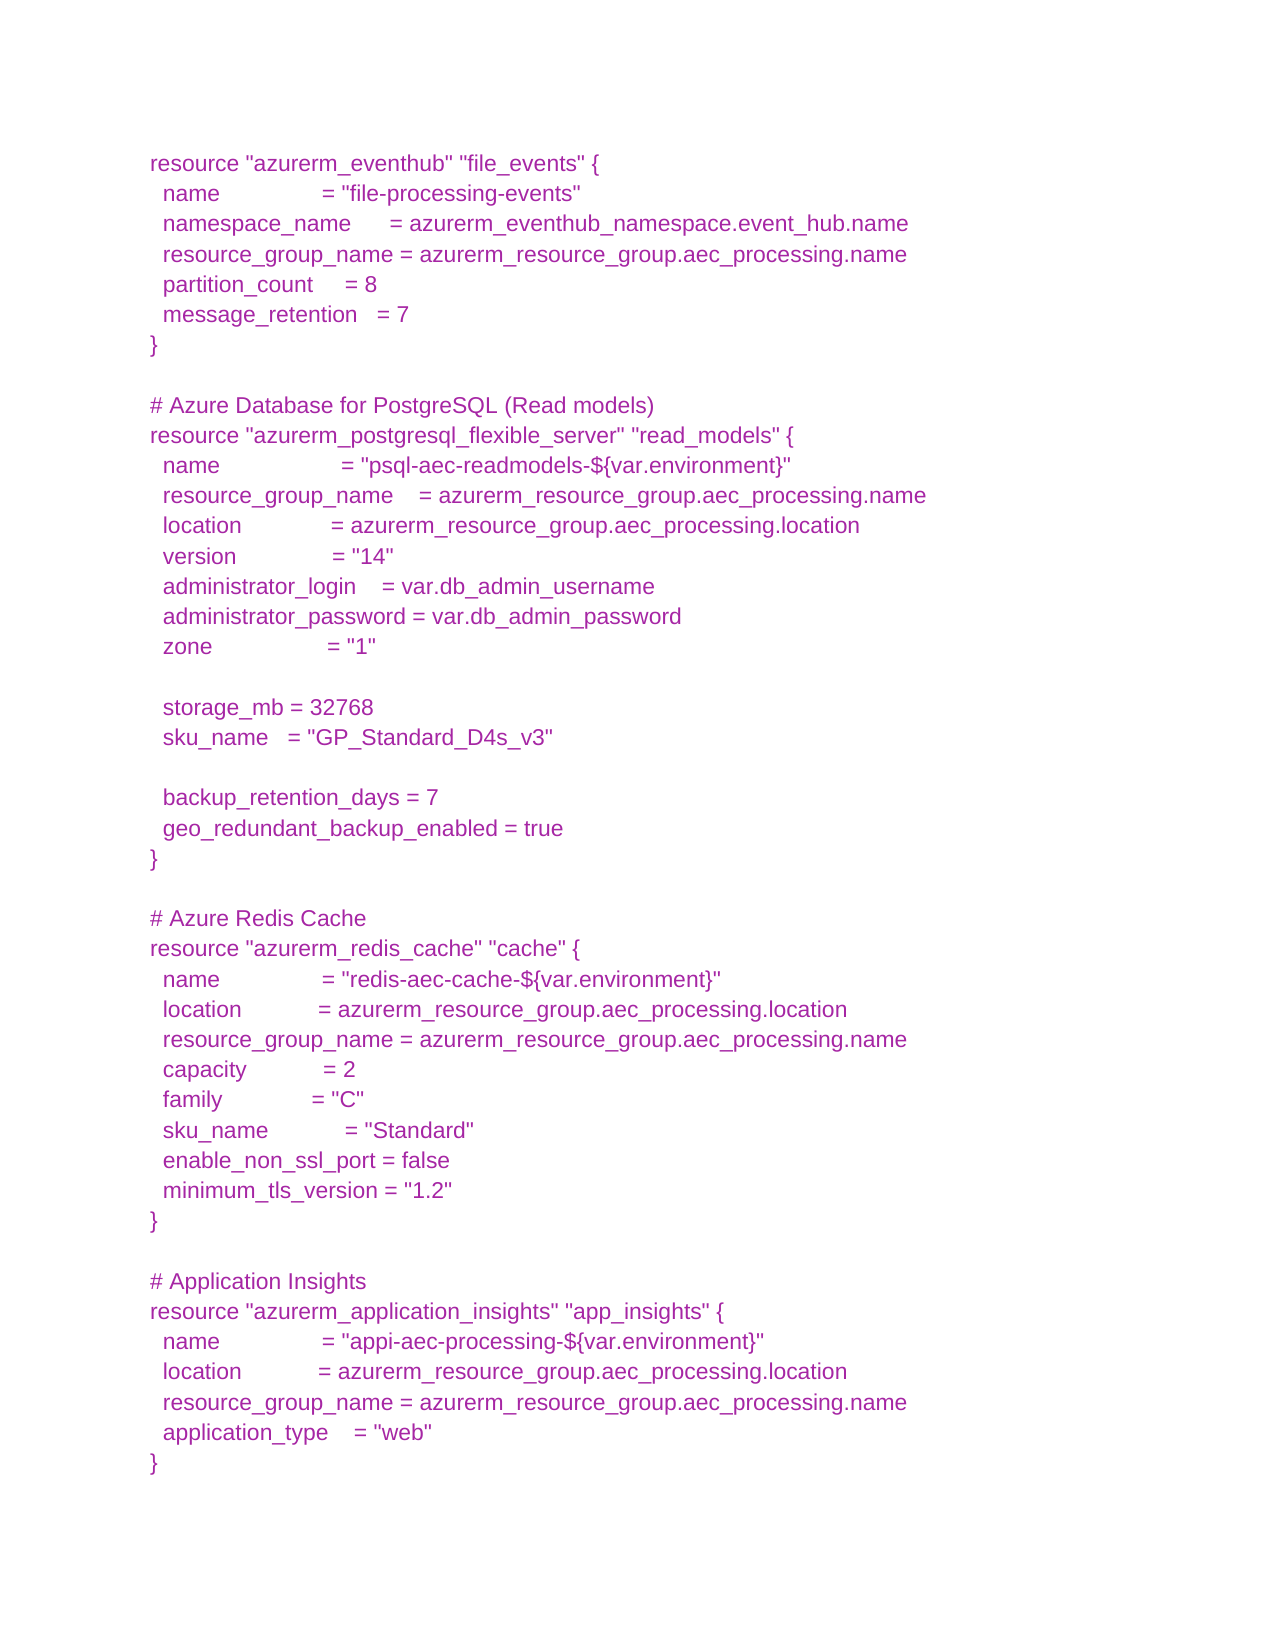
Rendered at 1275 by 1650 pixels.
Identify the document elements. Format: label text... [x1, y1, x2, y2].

text name = "psql-aec-readmodels-${var.environment}" [150, 452, 1125, 478]
text application_type = "web" [150, 1419, 1125, 1445]
text capacity = 2 [150, 1056, 1125, 1083]
text family = "C" [150, 1086, 1125, 1113]
text } [150, 1207, 1125, 1234]
text sku_name = "GP_Standard_D4s_v3" [150, 724, 1125, 750]
text geo_redundant_backup_enabled = true [150, 814, 1125, 841]
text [150, 241, 1125, 267]
text minimum_tls_version = "1.2" [150, 1177, 1125, 1203]
text administrator_login = var.db_admin_username [150, 573, 1125, 599]
text # Azure Database for PostgreSQL (Read models) [150, 392, 1125, 418]
text # Azure Redis Cache [150, 905, 1125, 932]
text namespace_name = azurerm_eventhub_namespace.event_hub.name [150, 210, 1125, 237]
text backup_retention_days = 7 [150, 784, 1125, 811]
text location = azurerm_resource_group.aec_processing.location [150, 996, 1125, 1022]
text location = azurerm_resource_group.aec_processing.location [150, 512, 1125, 539]
text message_retention = 7 [150, 301, 1125, 327]
text name = "redis-aec-cache-${var.environment}" [150, 966, 1125, 992]
text partition_count = 8 [150, 271, 1125, 297]
text administrator_password = var.db_admin_password [150, 603, 1125, 629]
text version = "14" [150, 543, 1125, 569]
text resource_group_name = azurerm_resource_group.aec_processing.name [150, 1026, 1125, 1052]
text zone = "1" [150, 633, 1125, 660]
text name = "file-processing-events" [150, 180, 1125, 207]
text } [150, 331, 1125, 358]
text name = "appi-aec-processing-${var.environment}" [150, 1328, 1125, 1354]
text location = azurerm_resource_group.aec_processing.location [150, 1358, 1125, 1385]
text resource "azurerm_eventhub" "file_events" { [150, 150, 1125, 176]
text # Application Insights [150, 1268, 1125, 1294]
text resource "azurerm_postgresql_flexible_server" "read_models" { [150, 422, 1125, 448]
text resource_group_name = azurerm_resource_group.aec_processing.name [150, 482, 1125, 509]
text sku_name = "Standard" [150, 1117, 1125, 1143]
text resource "azurerm_redis_cache" "cache" { [150, 935, 1125, 962]
text } [150, 845, 1125, 871]
text enable_non_ssl_port = false [150, 1147, 1125, 1173]
text resource_group_name = azurerm_resource_group.aec_processing.name [150, 1388, 1125, 1415]
text resource "azurerm_application_insights" "app_insights" { [150, 1298, 1125, 1324]
text } [150, 1449, 1125, 1475]
text storage_mb = 32768 [150, 694, 1125, 720]
